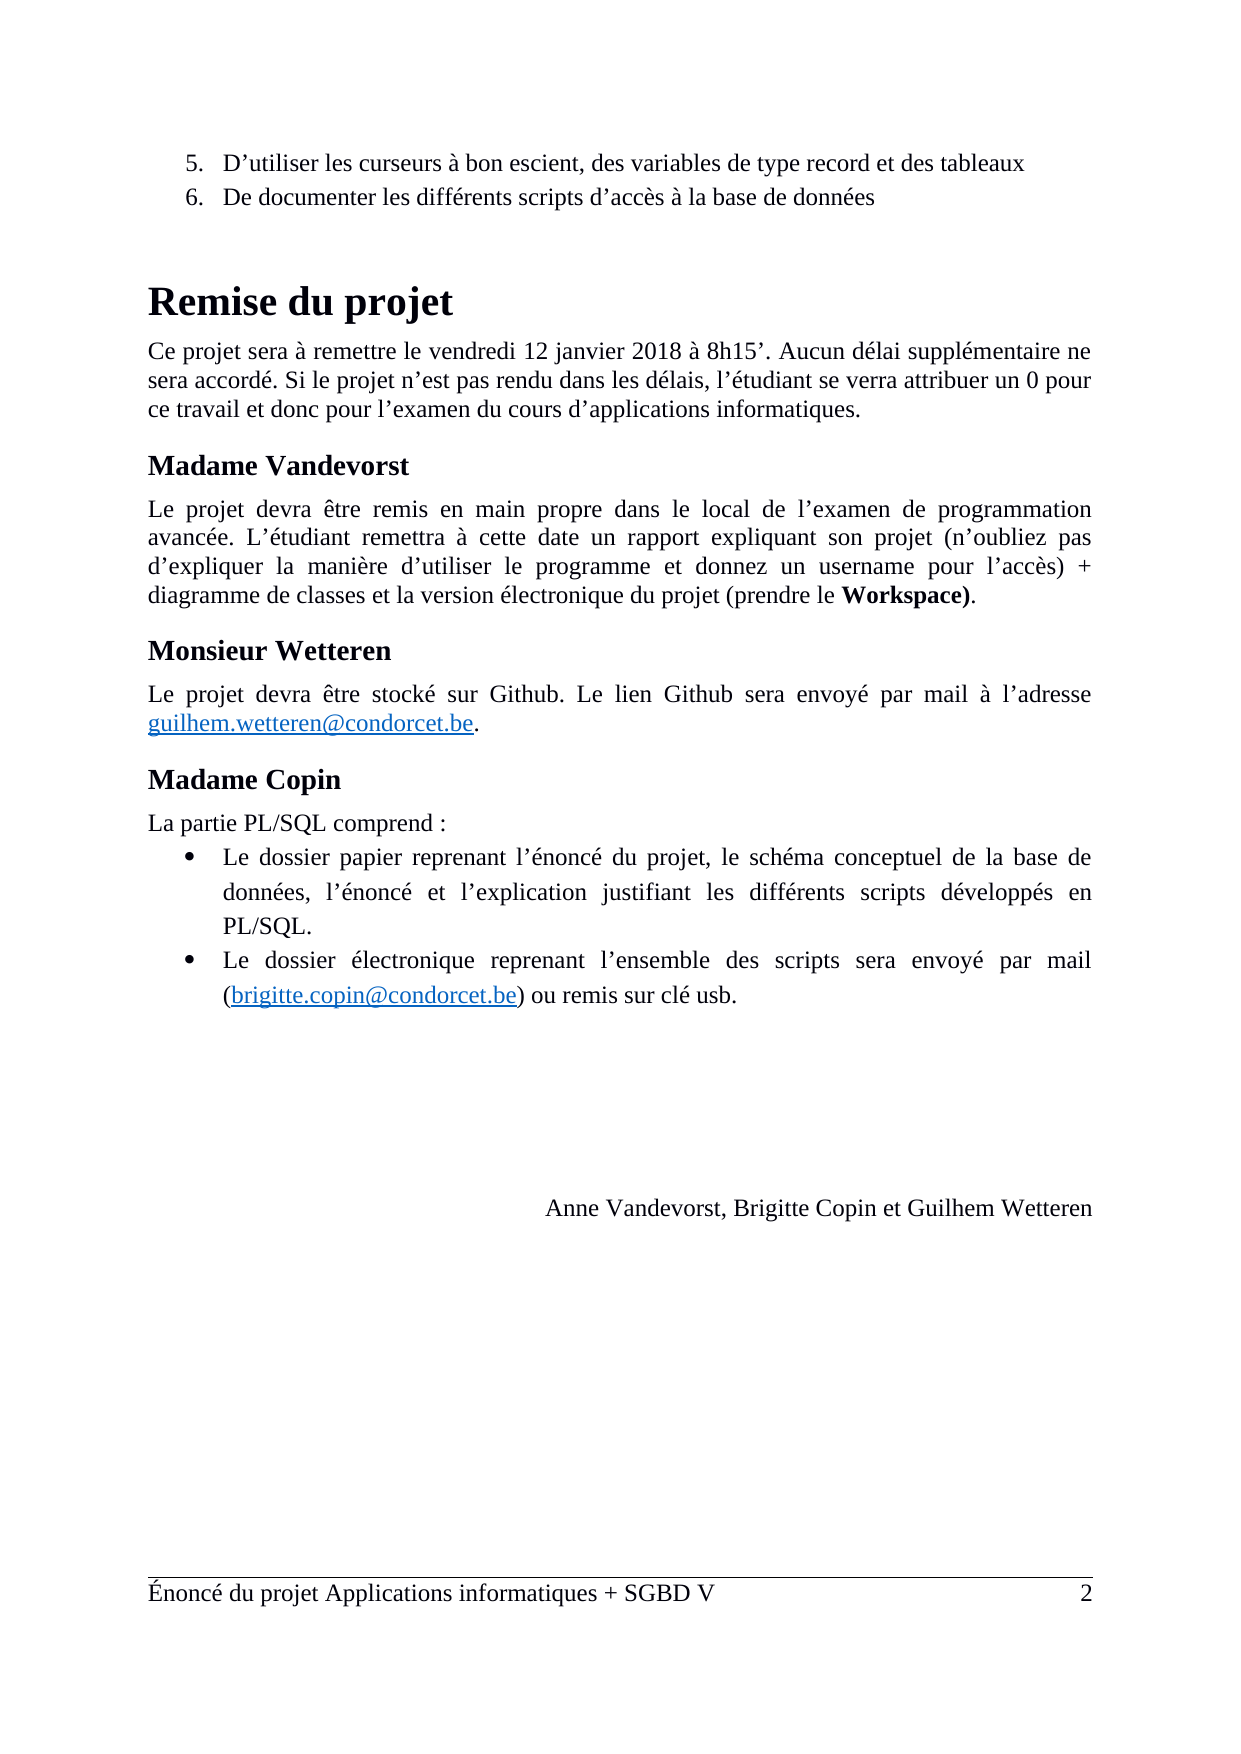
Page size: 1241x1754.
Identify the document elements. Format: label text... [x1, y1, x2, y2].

list Le dossier papier reprenant l’énoncé du projet, le schéma conceptuel de la base de données, l’énoncé et l’explication justifiant les différents scripts développés en PL/SQL. [185, 842, 1093, 940]
text Le projet devra être remis en main propre dans le local de l’examen de programmation avancée. L’étudiant remettra à cette date un rapport expliquant son projet (n’oubliez pas d’expliquer la manière d’utiliser le programme et donnez un username pour l’accès) + diagramme de classes et la version électronique du projet (prendre le Workspace). [148, 494, 1093, 609]
text La partie PL/SQL comprend : [148, 808, 1093, 836]
text Madame Copin [148, 762, 1093, 795]
list De documenter les différents scripts d’accès à la base de données [185, 182, 1093, 211]
text Le projet devra être stocké sur Github. Le lien Github sera envoyé par mail à l’adresse guilhem.wetteren@condorcet.be. [148, 679, 1093, 737]
text Anne Vandevorst, Brigitte Copin et Guilhem Wetteren [148, 1193, 1093, 1222]
list D’utiliser les curseurs à bon escient, des variables de type record et des tableaux [185, 148, 1093, 176]
subtitle Madame Vandevorst [148, 448, 1093, 481]
text Ce projet sera à remettre le vendredi 12 janvier 2018 à 8h15’. Aucun délai supplémentaire ne sera accordé. Si le projet n’est pas rendu dans les délais, l’étudiant se verra attribuer un 0 pour ce travail et donc pour l’examen du cours d’applications informatiques. [148, 336, 1093, 423]
list Le dossier électronique reprenant l’ensemble des scripts sera envoyé par mail (brigitte.copin@condorcet.be) ou remis sur clé usb. [185, 946, 1093, 1009]
subtitle Remise du projet [148, 276, 1093, 324]
text Monsieur Wetteren [148, 633, 1093, 667]
